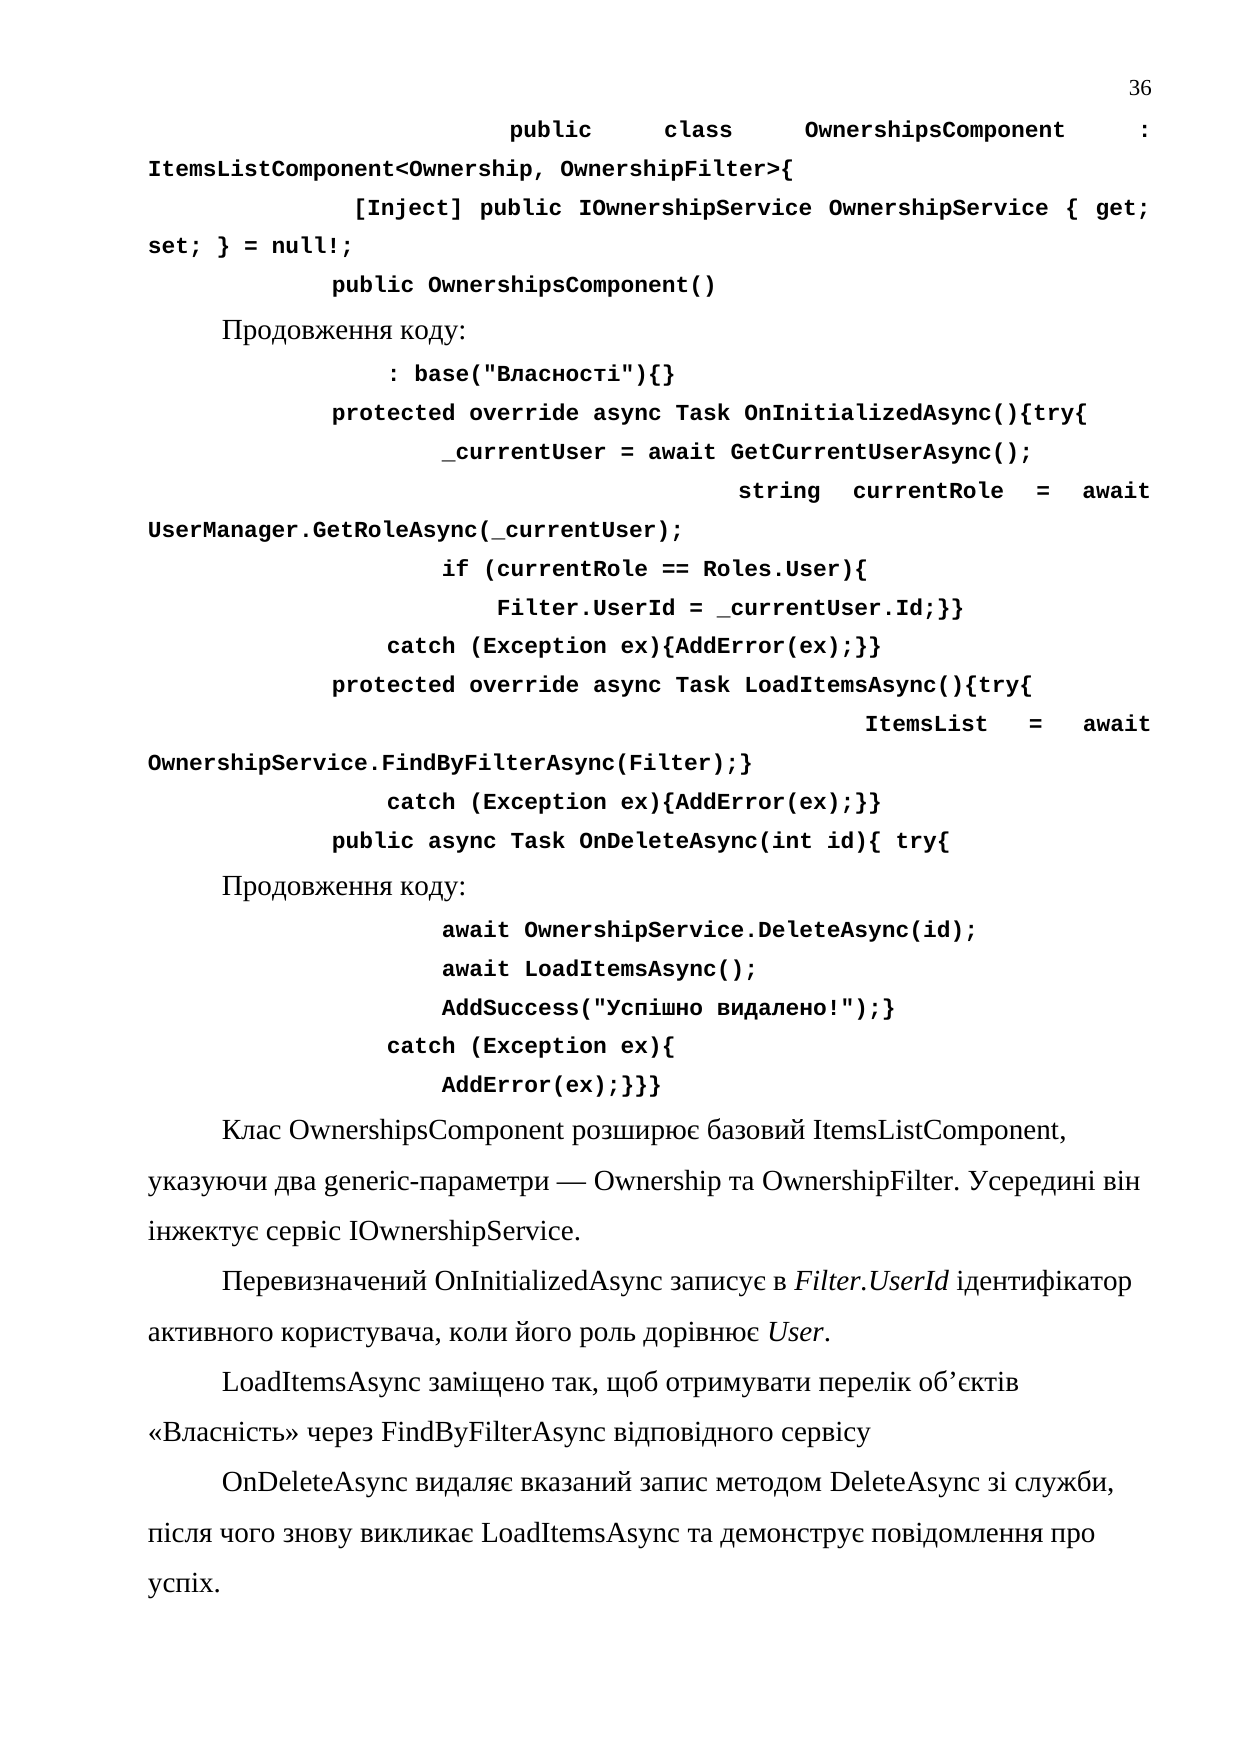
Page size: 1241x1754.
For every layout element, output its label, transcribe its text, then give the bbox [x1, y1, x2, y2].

text catch (Exception ex){AddError(ex);}} [148, 790, 1152, 816]
text string currentRole = await UserManager.GetRoleAsync(_currentUser); [148, 479, 1152, 544]
text Клас OwnershipsComponent розширює базовий ItemsListComponent, указуючи два generic-параметри — Ownership та OwnershipFilter. Усередині він інжектує сервіс IOwnershipService. [148, 1112, 1152, 1247]
text public class OwnershipsComponent : ItemsListComponent<Ownership, OwnershipFilter>{ [148, 118, 1152, 183]
text : base("Власності"){} [148, 363, 1152, 389]
text protected override async Task LoadItemsAsync(){try{ [148, 673, 1152, 699]
text await LoadItemsAsync(); [148, 957, 1152, 983]
text public async Task OnDeleteAsync(int id){ try{ [148, 829, 1152, 855]
text catch (Exception ex){ [148, 1035, 1152, 1061]
text catch (Exception ex){AddError(ex);}} [148, 635, 1152, 661]
text await OwnershipService.DeleteAsync(id); [148, 918, 1152, 944]
text protected override async Task OnInitializedAsync(){try{ [148, 402, 1152, 427]
text AddError(ex);}}} [148, 1073, 1152, 1099]
text LoadItemsAsync заміщено так, щоб отримувати перелік об’єктів «Власність» через FindByFilterAsync відповідного сервісу [148, 1364, 1152, 1448]
text if (currentRole == Roles.User){ [148, 557, 1152, 583]
text OnDeleteAsync видаляє вказаний запис методом DeleteAsync зі служби, після чого знову викликає LoadItemsAsync та демонструє повідомлення про успіх. [148, 1464, 1152, 1599]
text [Inject] public IOwnershipService OwnershipService { get; set; } = null!; [148, 196, 1152, 261]
text Перевизначений OnInitializedAsync записує в Filter.UserId ідентифікатор активного користувача, коли його роль дорівнює User. [148, 1263, 1152, 1347]
text ItemsList = await OwnershipService.FindByFilterAsync(Filter);} [148, 712, 1152, 777]
text _currentUser = await GetCurrentUserAsync(); [148, 440, 1152, 466]
text Продовження коду: [148, 312, 1152, 346]
text AddSuccess("Успішно видалено!");} [148, 996, 1152, 1022]
text public OwnershipsComponent() [148, 273, 1152, 299]
text Продовження коду: [148, 868, 1152, 901]
text Filter.UserId = _currentUser.Id;}} [148, 596, 1152, 622]
